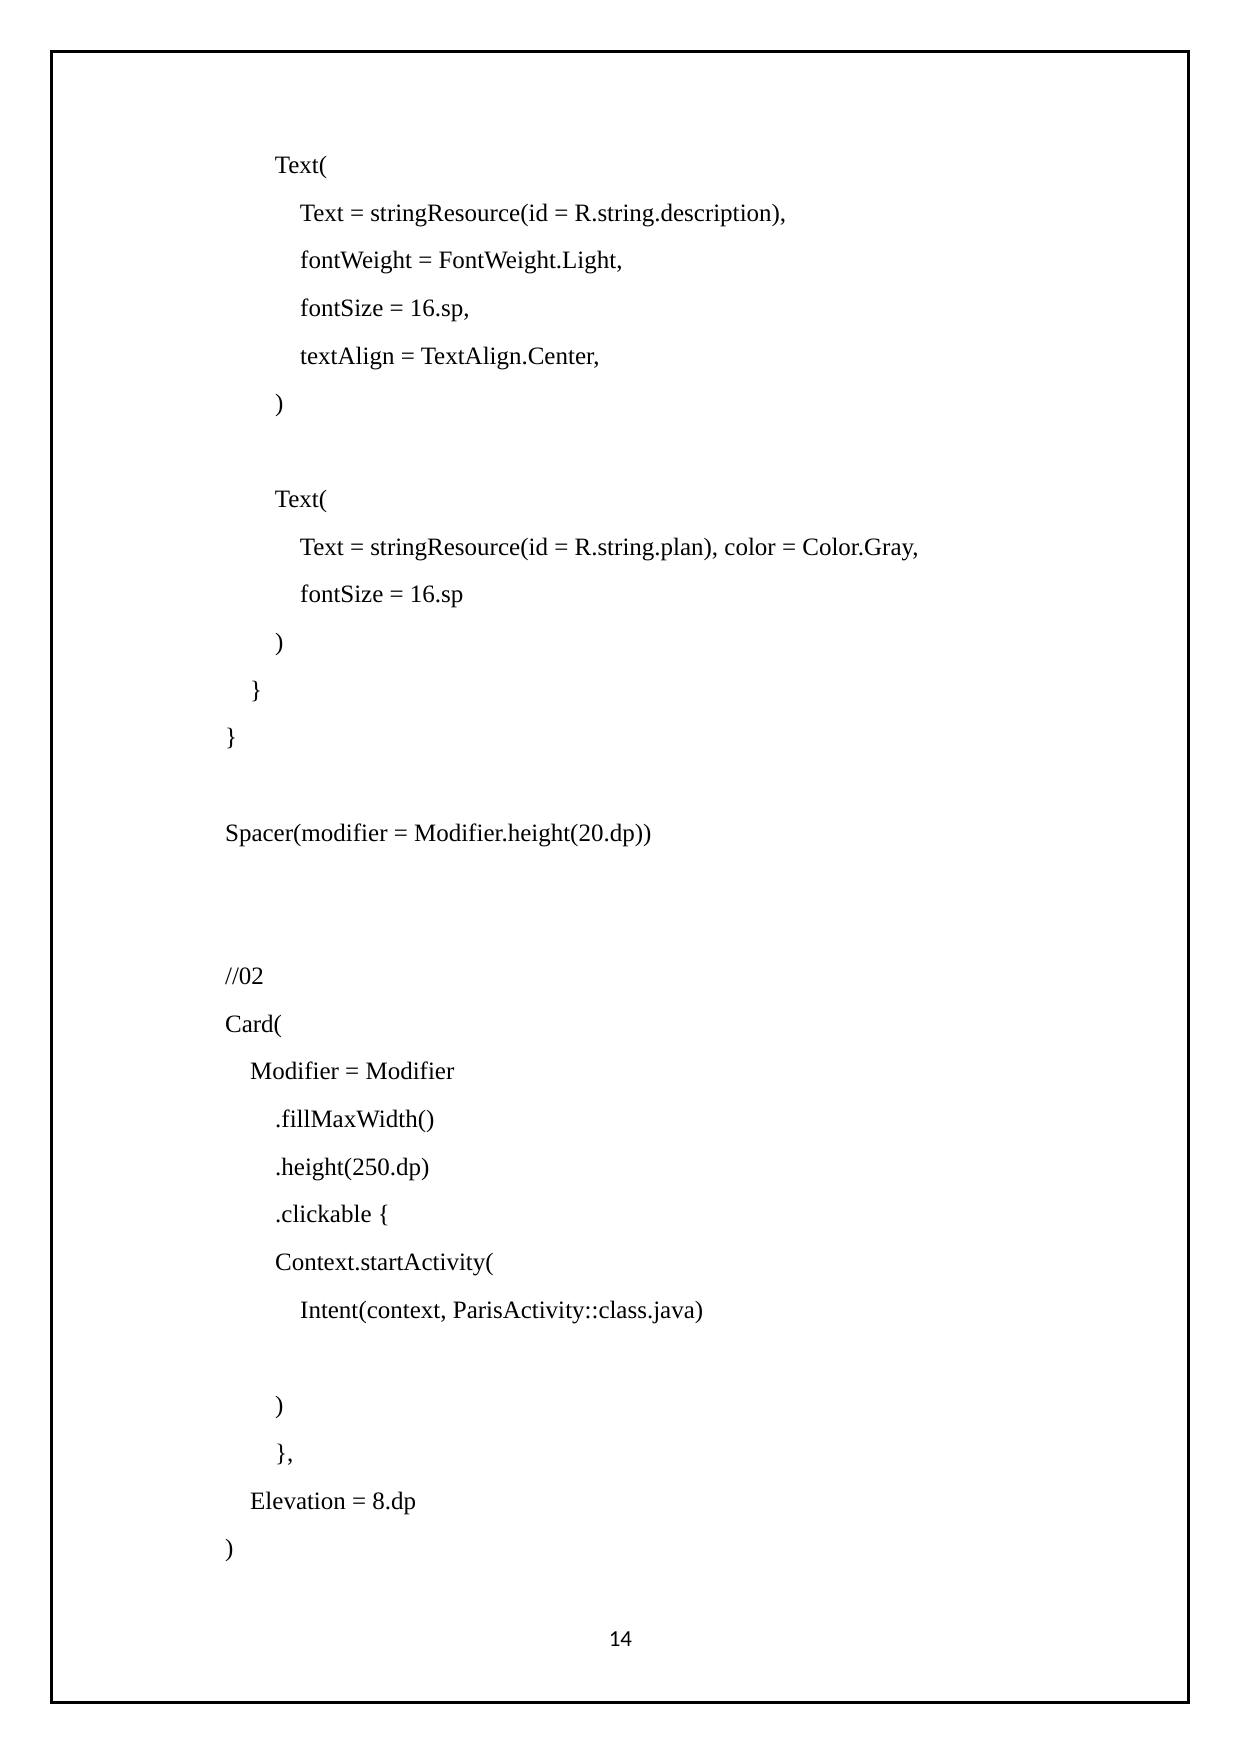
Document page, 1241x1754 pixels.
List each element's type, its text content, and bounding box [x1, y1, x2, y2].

text ) [150, 627, 1090, 656]
text .clickable { [150, 1199, 1090, 1228]
text //02 [150, 961, 1090, 990]
text } [150, 722, 1090, 751]
text fontSize = 16.sp [150, 579, 1090, 608]
text Modifier = Modifier [150, 1056, 1090, 1085]
text Spacer(modifier = Modifier.height(20.dp)) [150, 818, 1090, 847]
text .fillMaxWidth() [150, 1104, 1090, 1133]
text .height(250.dp) [150, 1152, 1090, 1181]
text fontWeight = FontWeight.Light, [150, 245, 1090, 274]
text ) [150, 1390, 1090, 1419]
text ) [150, 1533, 1090, 1562]
text ) [150, 388, 1090, 417]
text Intent(context, ParisActivity::class.java) [150, 1295, 1090, 1324]
text Card( [150, 1009, 1090, 1037]
text Text( [150, 484, 1090, 513]
text textAlign = TextAlign.Center, [150, 341, 1090, 369]
text Context.startActivity( [150, 1247, 1090, 1276]
text Text( [150, 150, 1090, 179]
text Text = stringResource(id = R.string.plan), color = Color.Gray, [150, 532, 1090, 560]
text }, [150, 1438, 1090, 1467]
text Elevation = 8.dp [150, 1486, 1090, 1514]
text Text = stringResource(id = R.string.description), [150, 198, 1090, 226]
text fontSize = 16.sp, [150, 293, 1090, 322]
text } [150, 675, 1090, 703]
